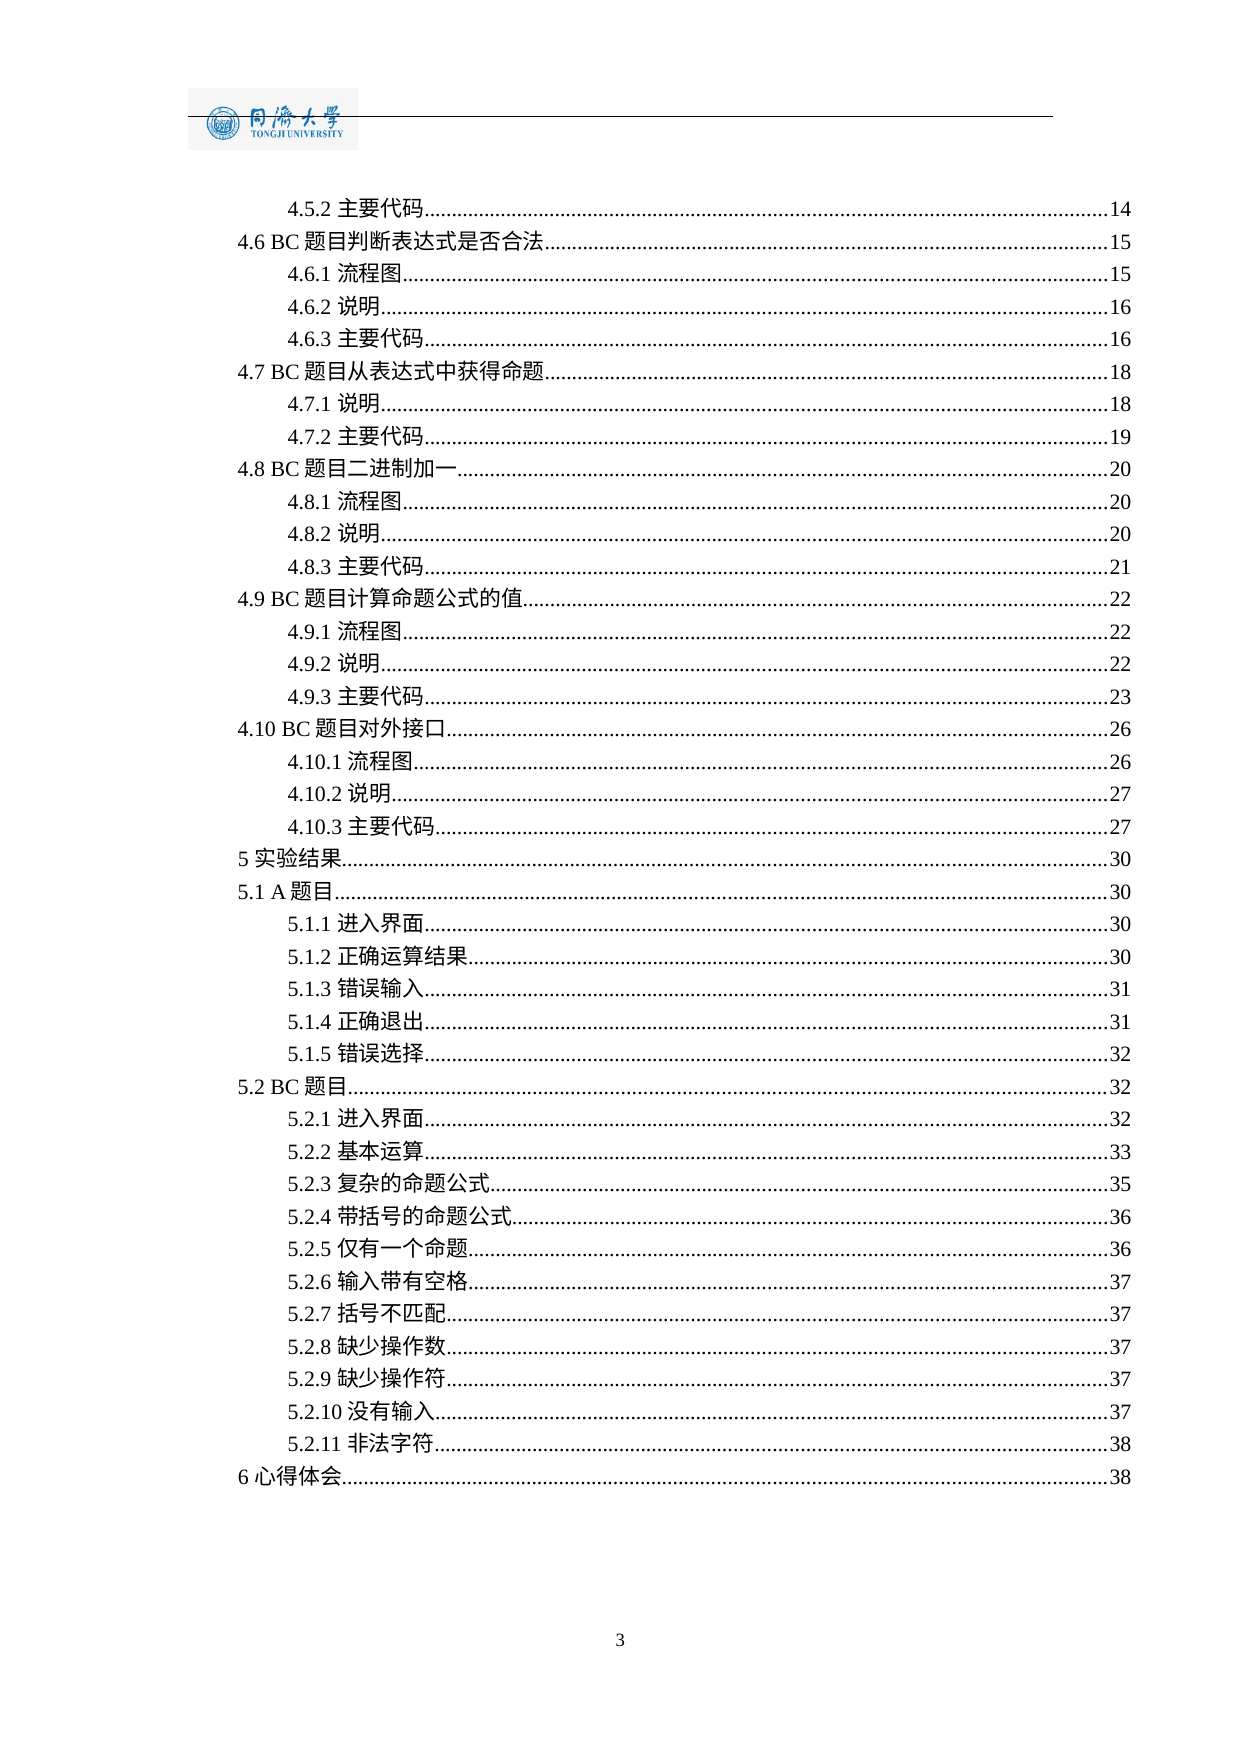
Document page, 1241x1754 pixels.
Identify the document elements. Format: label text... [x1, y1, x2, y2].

text 5.2.3 复杂的命题公式 35 [287, 1166, 1053, 1198]
text 5.2.7 括号不匹配 37 [287, 1296, 1053, 1328]
text 5.2.8 缺少操作数 37 [287, 1328, 1053, 1361]
text 4.9.3 主要代码 23 [287, 678, 1053, 711]
text 4.10.2 说明 27 [287, 776, 1053, 808]
text 5.2.5 仅有一个命题 36 [287, 1231, 1053, 1263]
text 4.6 BC题目判断表达式是否合法 15 [237, 223, 1053, 256]
text 4.8.2 说明 20 [287, 516, 1053, 548]
text 4.9 BC题目计算命题公式的值 22 [237, 581, 1053, 613]
text 4.6.1 流程图 15 [287, 256, 1053, 288]
text 4.9.2 说明 22 [287, 646, 1053, 678]
text 5.2.10 没有输入 37 [287, 1393, 1053, 1426]
text 4.6.2 说明 16 [287, 288, 1053, 321]
text 4.7 BC题目从表达式中获得命题 18 [237, 353, 1053, 386]
text 4.10 BC题目对外接口 26 [237, 711, 1053, 743]
picture [187, 88, 359, 150]
text 5.2.6 输入带有空格 37 [287, 1263, 1053, 1296]
text 4.8.3 主要代码 21 [287, 548, 1053, 581]
text 5.1.3 错误输入 31 [287, 971, 1053, 1003]
text 5.1.1 进入界面 30 [287, 906, 1053, 938]
text 5 实验结果 30 [238, 841, 1053, 873]
text 6 心得体会 38 [238, 1458, 1053, 1491]
text 5.1.4 正确退出 31 [287, 1003, 1053, 1036]
text 5.2.2 基本运算 33 [287, 1133, 1053, 1166]
text 5.2.4 带括号的命题公式 36 [287, 1198, 1053, 1231]
text 5.2 BC题目 32 [237, 1068, 1053, 1101]
text 4.7.2 主要代码 19 [287, 418, 1053, 451]
text 4.10.1 流程图 26 [287, 743, 1053, 776]
text 4.5.2 主要代码 14 [287, 191, 1053, 223]
text 5.1.5 错误选择 32 [287, 1036, 1053, 1068]
text 4.6.3 主要代码 16 [287, 321, 1053, 353]
text 5.2.1 进入界面 32 [287, 1101, 1053, 1133]
text 5.1.2 正确运算结果 30 [287, 938, 1053, 971]
text 4.7.1 说明 18 [287, 386, 1053, 418]
text 4.10.3 主要代码 27 [287, 808, 1053, 841]
text 4.9.1 流程图 22 [287, 613, 1053, 646]
text 4.8.1 流程图 20 [287, 483, 1053, 516]
text 5.1 A题目 30 [237, 873, 1053, 906]
text 5.2.9 缺少操作符 37 [287, 1361, 1053, 1393]
text 5.2.11 非法字符 38 [287, 1426, 1053, 1458]
text 4.8 BC题目二进制加一 20 [237, 451, 1053, 483]
